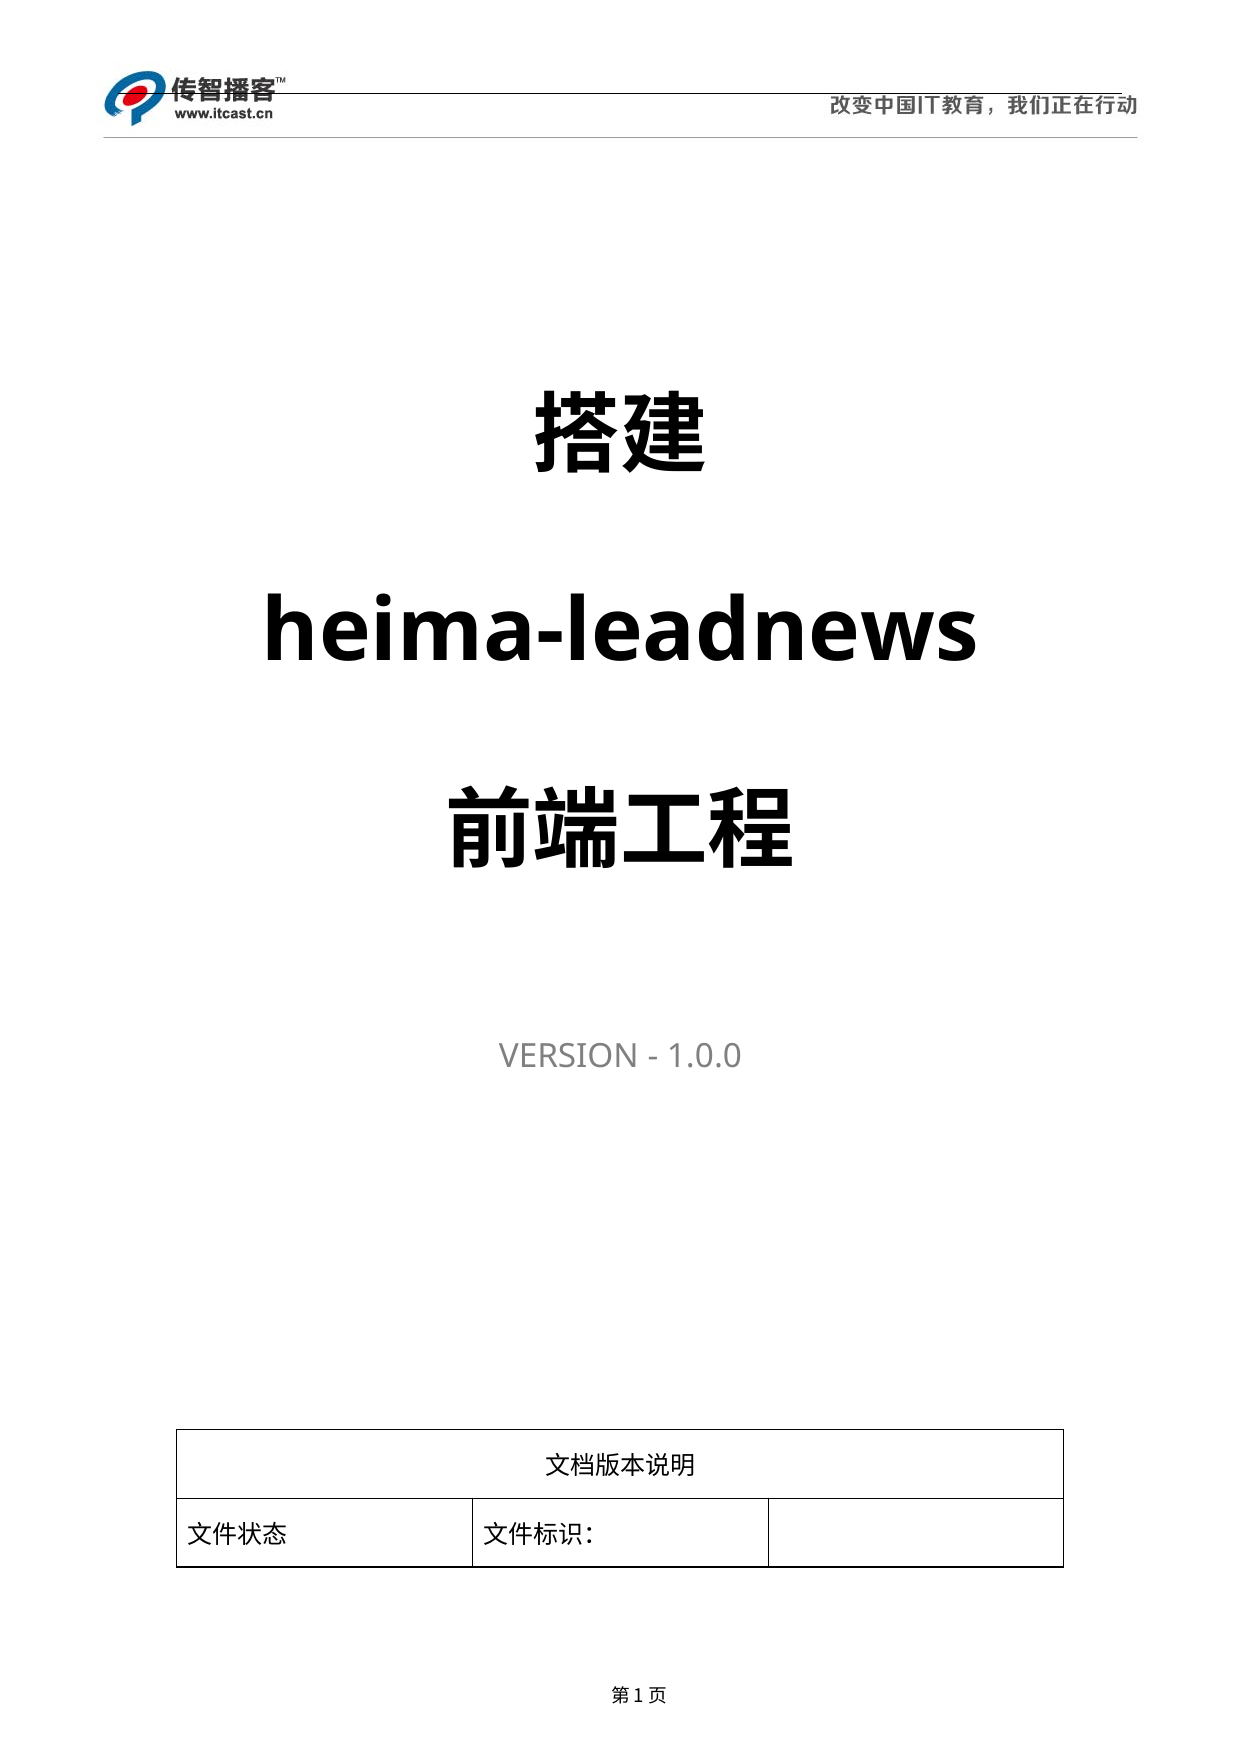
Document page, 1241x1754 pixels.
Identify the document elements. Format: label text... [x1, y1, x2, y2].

text heima-leadnews [118, 558, 1122, 694]
picture [1, 0, 1239, 146]
table_header 文档版本说明 [177, 1430, 1063, 1497]
table_cell [769, 1499, 1063, 1566]
table_cell 文件标识： [473, 1499, 768, 1566]
text 前端工程 [118, 754, 1122, 890]
table_cell 文件状态 [ ] 草稿 [ √ ] 正式发布 [ ] 正在修改 [177, 1499, 472, 1566]
text VERSION - 1.0.0 [118, 1021, 1122, 1089]
text 搭建 [118, 359, 1122, 495]
